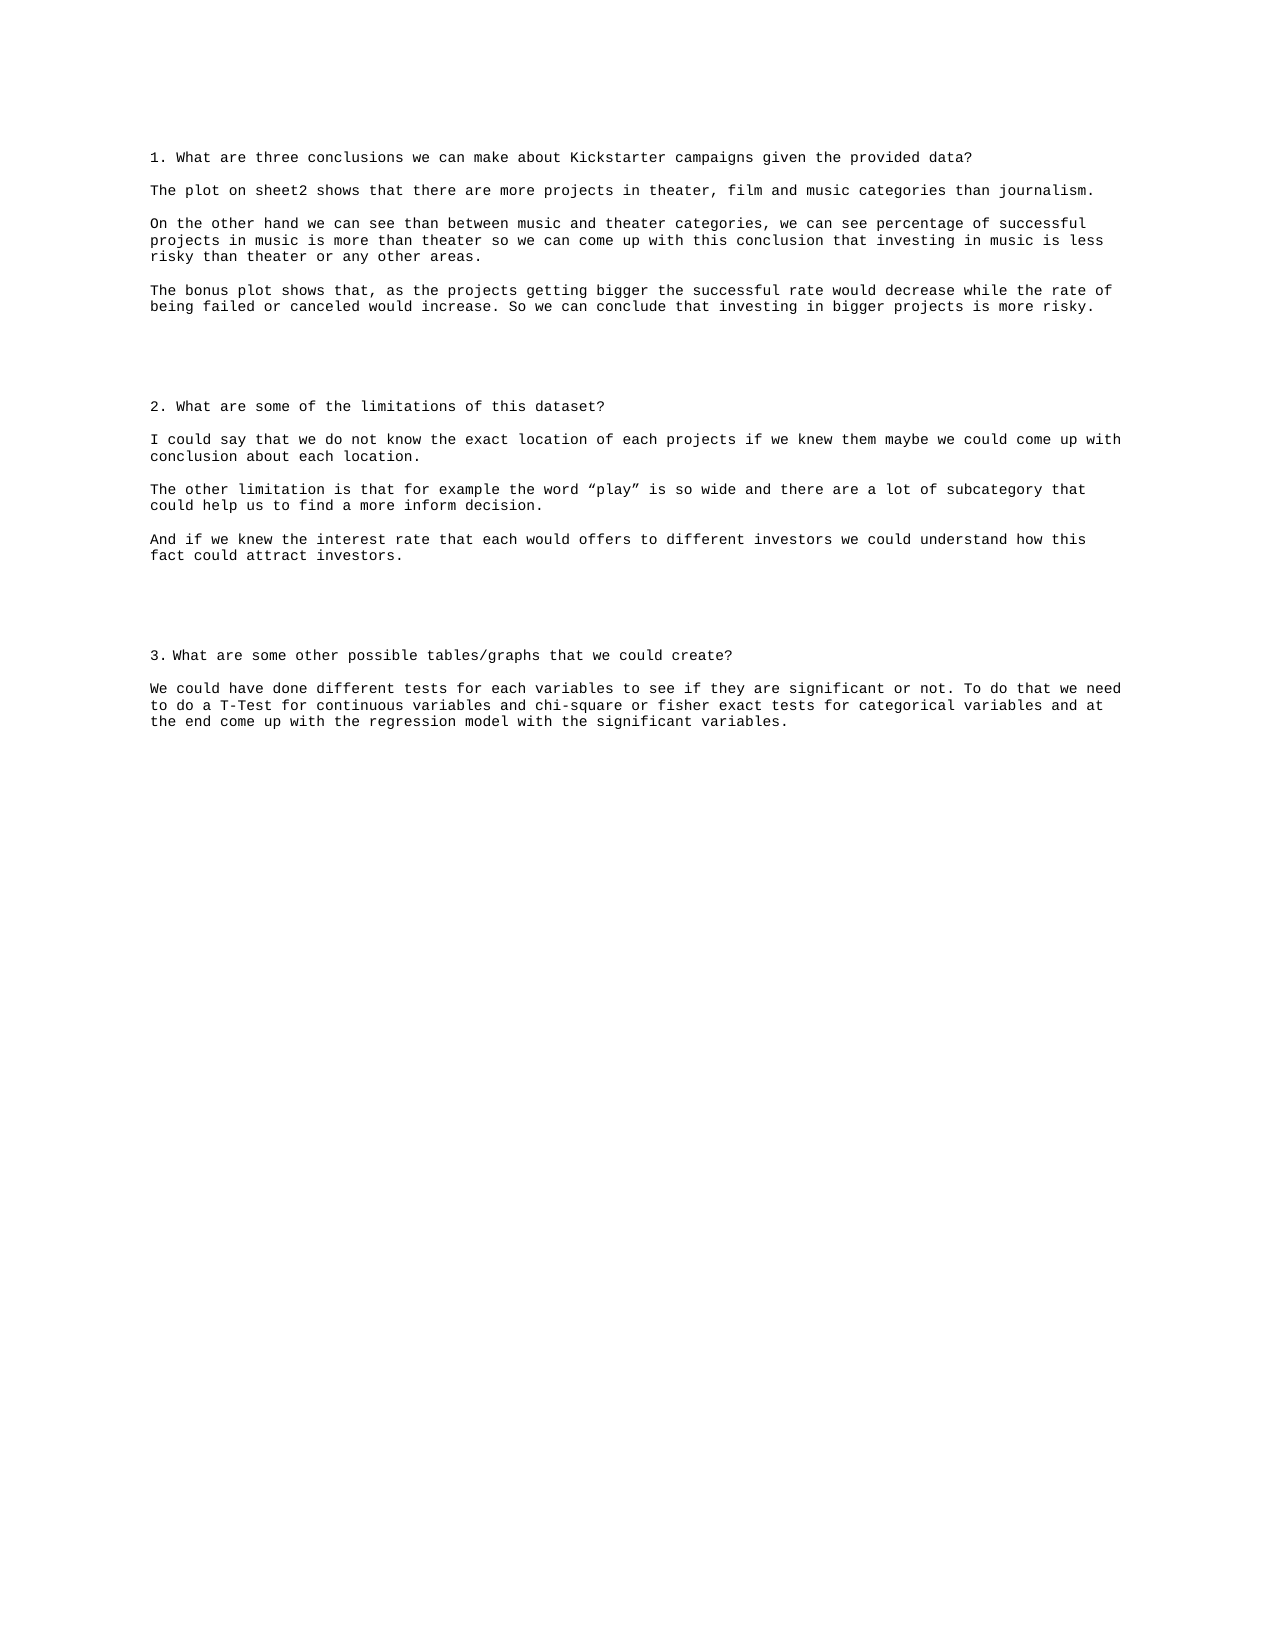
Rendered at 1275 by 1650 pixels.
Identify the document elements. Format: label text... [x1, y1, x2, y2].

text The other limitation is that for example the word “play” is so wide and there are a lot of subcategory that could help us to find a more inform decision. [150, 482, 1125, 515]
text The bonus plot shows that, as the projects getting bigger the successful rate would decrease while the rate of being failed or canceled would increase. So we can conclude that investing in bigger projects is more risky. [150, 283, 1125, 316]
text The plot on sheet2 shows that there are more projects in theater, film and music categories than journalism. [150, 183, 1125, 200]
text 2. What are some of the limitations of this dataset? [150, 399, 1125, 416]
text We could have done different tests for each variables to see if they are significant or not. To do that we need to do a T-Test for continuous variables and chi-square or fisher exact tests for categorical variables and at the end come up with the regression model with the significant variables. [150, 681, 1125, 731]
text 1. What are three conclusions we can make about Kickstarter campaigns given the provided data? [150, 150, 1125, 167]
text I could say that we do not know the exact location of each projects if we knew them maybe we could come up with conclusion about each location. [150, 432, 1125, 465]
text 3. What are some other possible tables/graphs that we could create? [150, 648, 1125, 665]
text On the other hand we can see than between music and theater categories, we can see percentage of successful projects in music is more than theater so we can come up with this conclusion that investing in music is less risky than theater or any other areas. [150, 216, 1125, 266]
text And if we knew the interest rate that each would offers to different investors we could understand how this fact could attract investors. [150, 532, 1125, 565]
